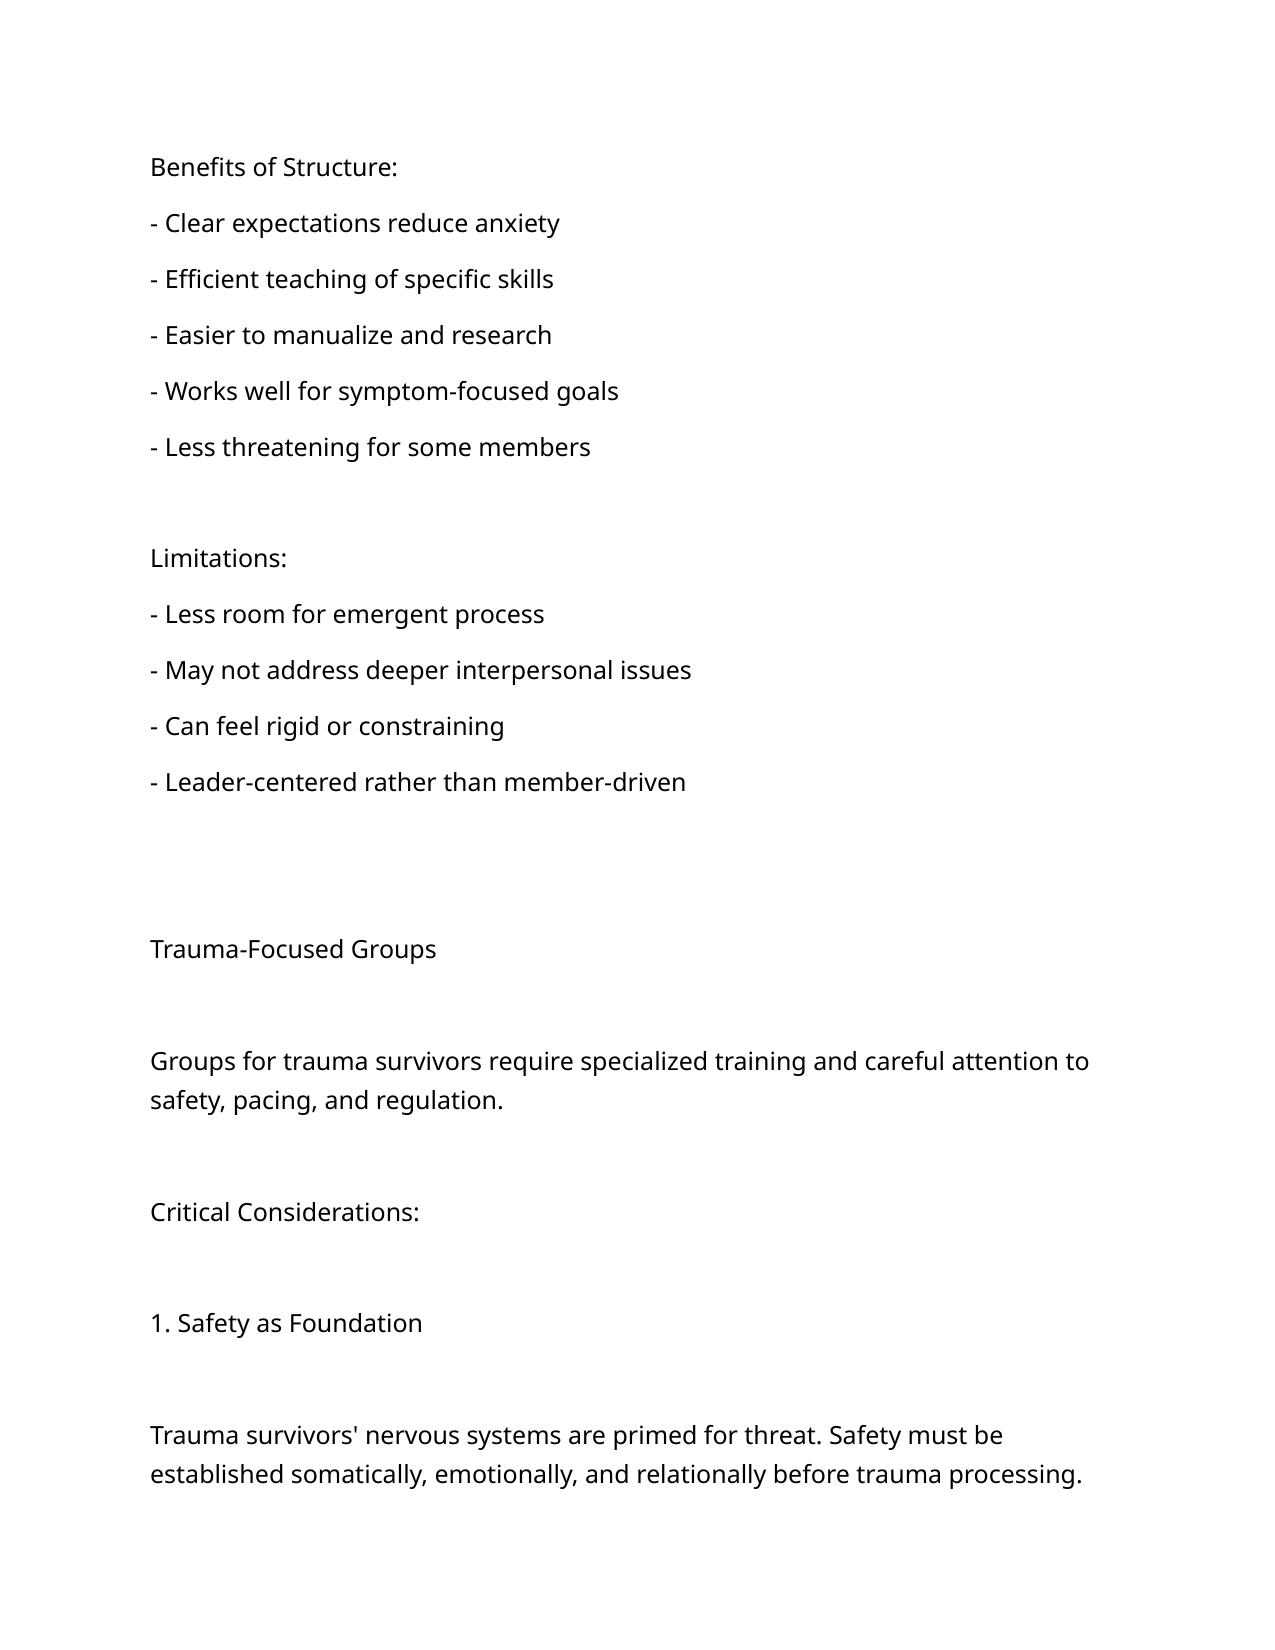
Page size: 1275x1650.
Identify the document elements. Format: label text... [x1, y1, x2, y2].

text - Efficient teaching of specific skills [150, 262, 1125, 296]
text Trauma-Focused Groups [150, 932, 1125, 966]
text Benefits of Structure: [150, 150, 1125, 184]
text 1. Safety as Foundation [150, 1306, 1125, 1340]
text Critical Considerations: [150, 1194, 1125, 1228]
text - Easier to manualize and research [150, 317, 1125, 352]
text Trauma survivors' nervous systems are primed for threat. Safety must be established somatically, emotionally, and relationally before trauma processing. [150, 1417, 1125, 1491]
text - May not address deeper interpersonal issues [150, 652, 1125, 687]
text - Leader-centered rather than member-driven [150, 764, 1125, 798]
text - Less threatening for some members [150, 429, 1125, 463]
text - Works well for symptom-focused goals [150, 373, 1125, 407]
text - Can feel rigid or constraining [150, 708, 1125, 742]
text - Less room for emergent process [150, 597, 1125, 631]
text Limitations: [150, 541, 1125, 575]
text - Clear expectations reduce anxiety [150, 206, 1125, 240]
text Groups for trauma survivors require specialized training and careful attention to safety, pacing, and regulation. [150, 1043, 1125, 1117]
